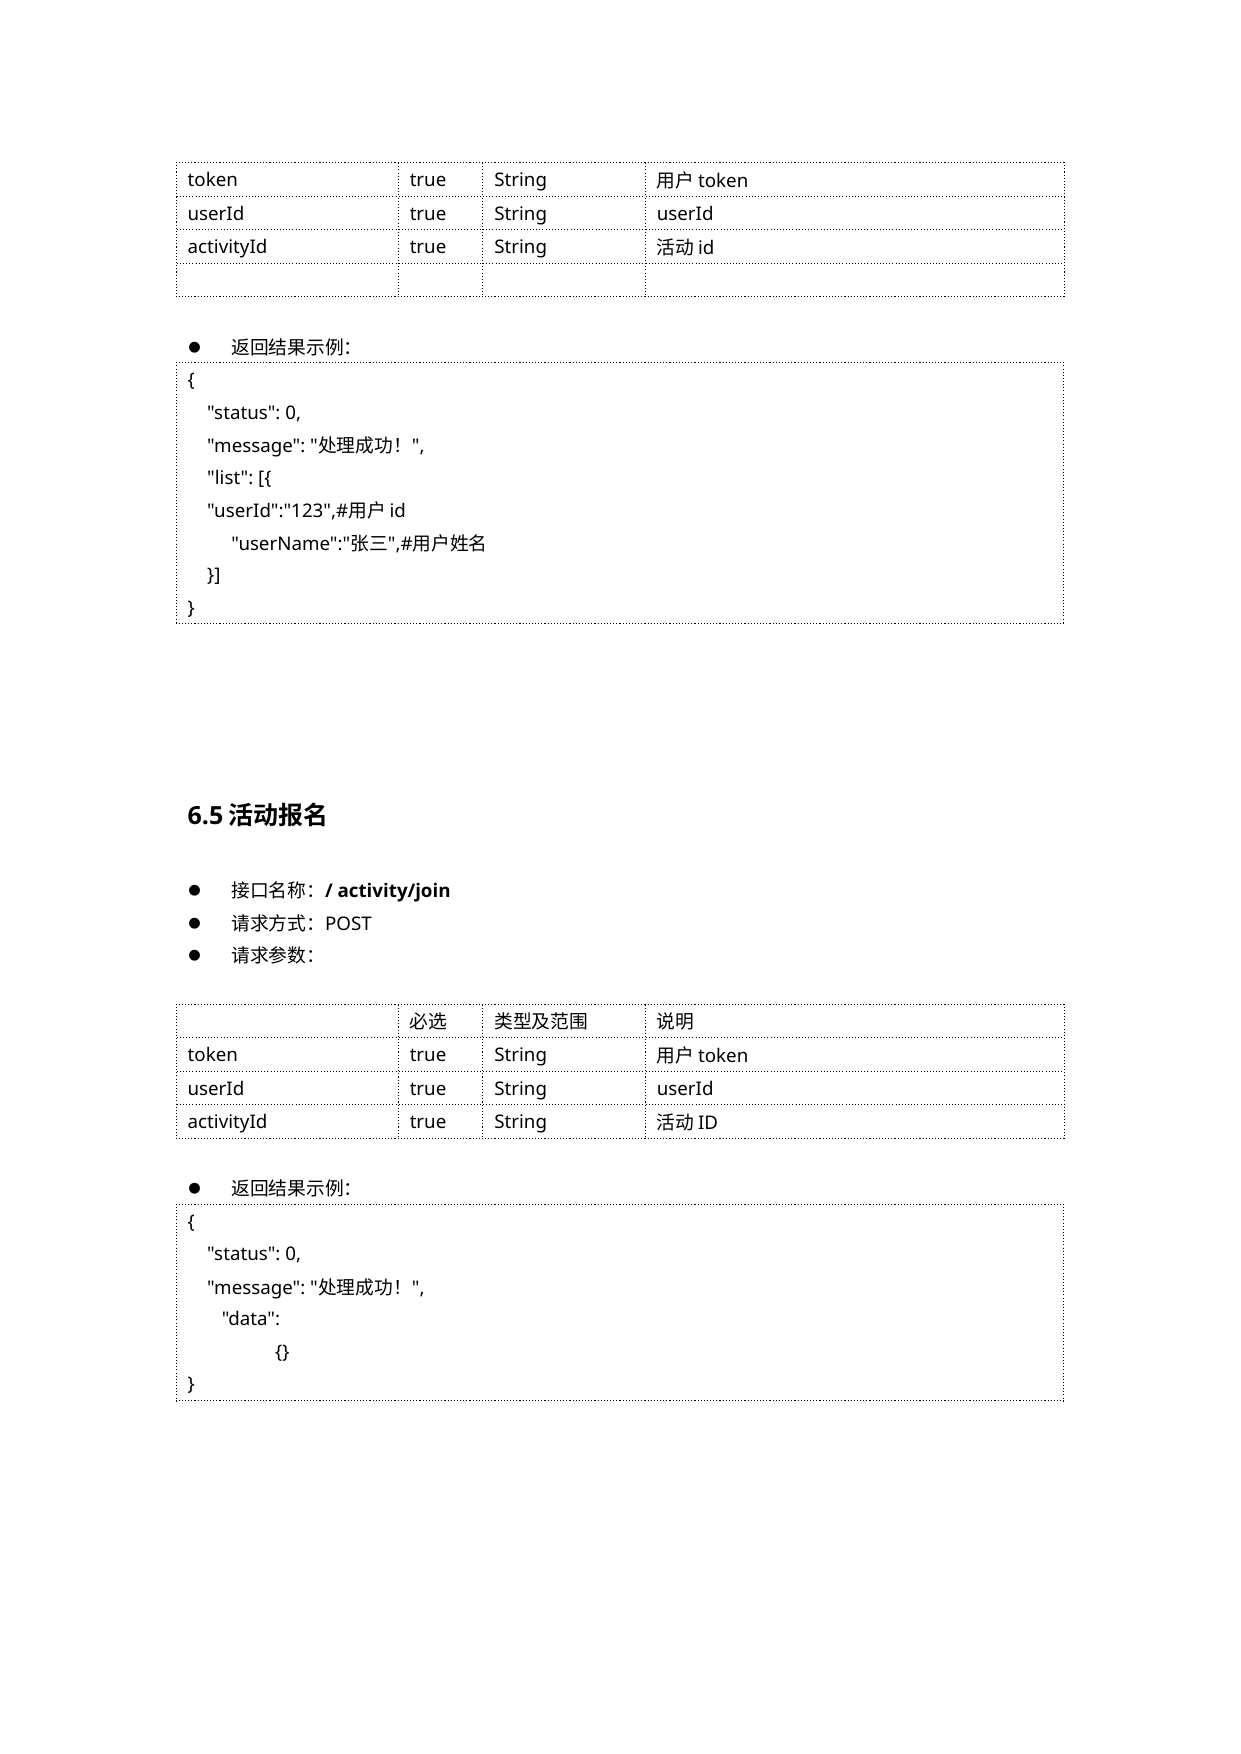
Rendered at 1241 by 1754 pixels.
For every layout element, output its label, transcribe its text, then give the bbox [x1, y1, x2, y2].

table_cell String [483, 1104, 645, 1138]
table_cell activityId [176, 229, 398, 263]
table_header 说明 [645, 1004, 1064, 1037]
table_cell 活动id [645, 229, 1064, 263]
table_header 类型及范围 [483, 1004, 645, 1037]
table_cell activityId [176, 1104, 398, 1138]
table_cell 用户token [645, 1037, 1064, 1071]
table_cell [398, 263, 483, 296]
table_cell userId [176, 1071, 398, 1104]
table_cell true [398, 1037, 483, 1071]
table_cell token [176, 1037, 398, 1071]
table_cell true [398, 162, 483, 196]
table_cell String [483, 1037, 645, 1071]
table_cell [483, 263, 645, 296]
table_header [176, 1004, 398, 1037]
list 请求参数： [187, 938, 1053, 971]
table_cell String [483, 196, 645, 229]
list 返回结果示例： [187, 1171, 1053, 1204]
table_cell String [483, 1071, 645, 1104]
table_cell userId [645, 1071, 1064, 1104]
table_cell [645, 263, 1064, 296]
list 请求方式：POST [187, 906, 1053, 938]
list 接口名称：/ activity/join [187, 873, 1053, 906]
table_cell [176, 263, 398, 296]
table_cell String [483, 162, 645, 196]
table_cell true [398, 229, 483, 263]
table_cell true [398, 1071, 483, 1104]
table_cell true [398, 1104, 483, 1138]
list 返回结果示例： [187, 330, 1053, 362]
table_cell String [483, 229, 645, 263]
table_cell 活动ID [645, 1104, 1064, 1138]
table_header { "status": 0, "message": "处理成功！", "data": {} } [176, 1204, 1064, 1400]
table_header 必选 [398, 1004, 483, 1037]
subtitle 6.5活动报名 [187, 781, 1053, 846]
table_cell userId [176, 196, 398, 229]
table_cell userId [645, 196, 1064, 229]
table_cell 用户token [645, 162, 1064, 196]
table_cell true [398, 196, 483, 229]
table_cell token [176, 162, 398, 196]
table_header { "status": 0, "message": "处理成功！", "list": [{ "userId":"123",#用户id "userName":"张三",#用户姓名 }] } [176, 362, 1064, 623]
